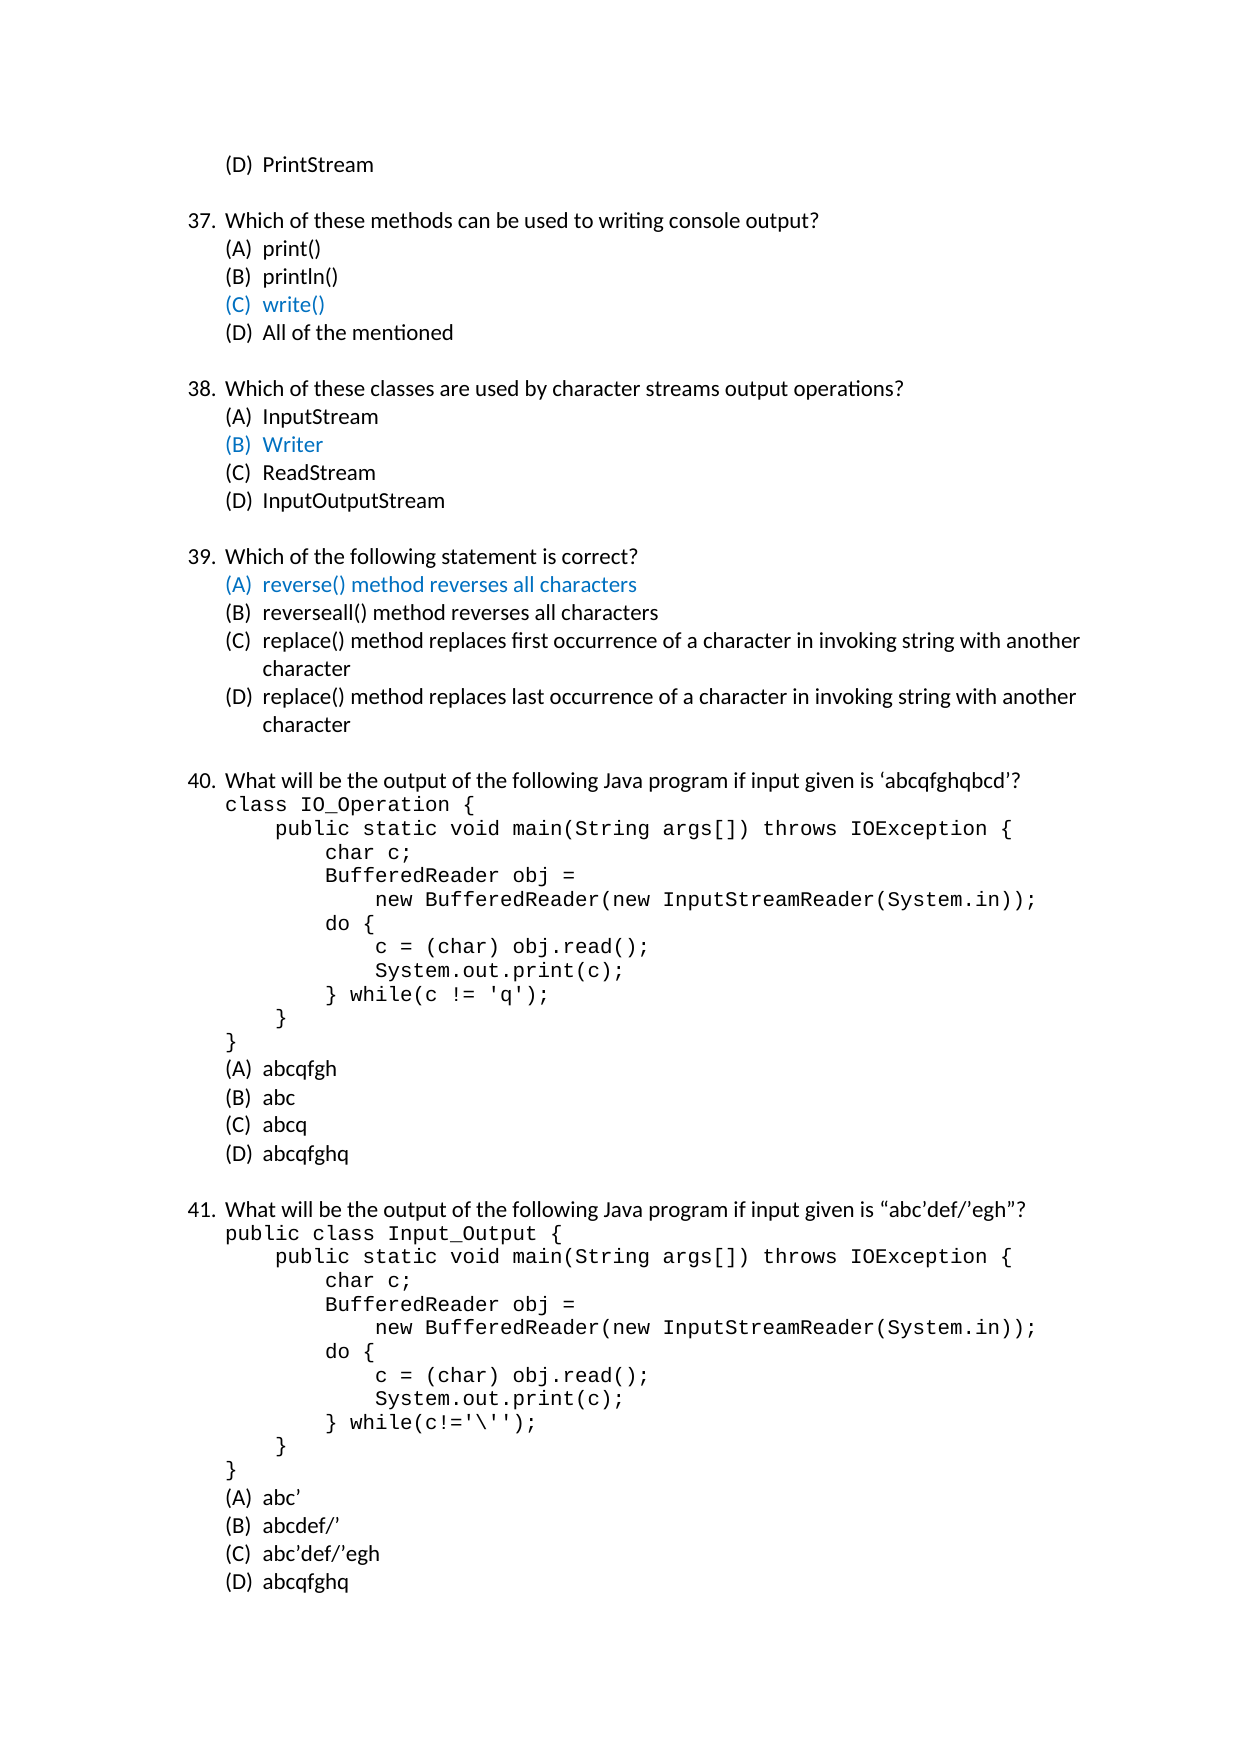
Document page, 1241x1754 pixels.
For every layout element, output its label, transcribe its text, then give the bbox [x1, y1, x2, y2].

list Which of these methods can be used to writing console output? [187, 206, 1090, 234]
list public static void main(String args[]) throws IOException { [225, 818, 1090, 842]
list abcqfgh [225, 1054, 1090, 1083]
list } while(c != 'q'); [225, 984, 1090, 1007]
list BufferedReader obj = [225, 1294, 1090, 1317]
list do { [225, 913, 1090, 936]
list Which of these classes are used by character streams output operations? [187, 374, 1090, 402]
list print() [225, 234, 1090, 262]
list } [225, 1459, 1090, 1483]
list reverseall() method reverses all characters [225, 598, 1090, 626]
list abc’def/’egh [225, 1539, 1090, 1567]
list println() [225, 262, 1090, 290]
list PrintStream [225, 150, 1090, 178]
list All of the mentioned [225, 318, 1090, 346]
list do { [225, 1341, 1090, 1364]
list abcdef/’ [225, 1511, 1090, 1539]
list Which of the following statement is correct? [187, 542, 1090, 570]
list char c; [225, 1270, 1090, 1294]
list new BufferedReader(new InputStreamReader(System.in)); [300, 889, 1090, 913]
list } [225, 1436, 1090, 1459]
list write() [225, 290, 1090, 318]
list abcq [225, 1111, 1090, 1139]
list InputStream [225, 402, 1090, 430]
list System.out.print(c); [225, 960, 1090, 984]
list What will be the output of the following Java program if input given is “abc’def/’egh”? [187, 1195, 1090, 1223]
list c = (char) obj.read(); [225, 1364, 1090, 1388]
list replace() method replaces first occurrence of a character in invoking string with another character [225, 626, 1090, 682]
list Writer [225, 430, 1090, 458]
list } while(c!='\''); [225, 1412, 1090, 1436]
list replace() method replaces last occurrence of a character in invoking string with another character [225, 682, 1090, 738]
list public class Input_Output { [225, 1223, 1090, 1246]
list System.out.print(c); [225, 1388, 1090, 1412]
list char c; [225, 842, 1090, 865]
list new BufferedReader(new InputStreamReader(System.in)); [300, 1317, 1090, 1341]
list } [225, 1031, 1090, 1054]
list class IO_Operation { [225, 794, 1090, 818]
list InputOutputStream [225, 486, 1090, 514]
list public static void main(String args[]) throws IOException { [225, 1246, 1090, 1270]
list ReadStream [225, 458, 1090, 486]
list c = (char) obj.read(); [225, 936, 1090, 960]
list abc’ [225, 1483, 1090, 1511]
list } [225, 1007, 1090, 1031]
list What will be the output of the following Java program if input given is ‘abcqfghqbcd’? [187, 766, 1090, 794]
list reverse() method reverses all characters [225, 570, 1090, 598]
list abcqfghq [225, 1567, 1090, 1595]
list abc [225, 1083, 1090, 1111]
list BufferedReader obj = [225, 865, 1090, 889]
list abcqfghq [225, 1139, 1090, 1167]
